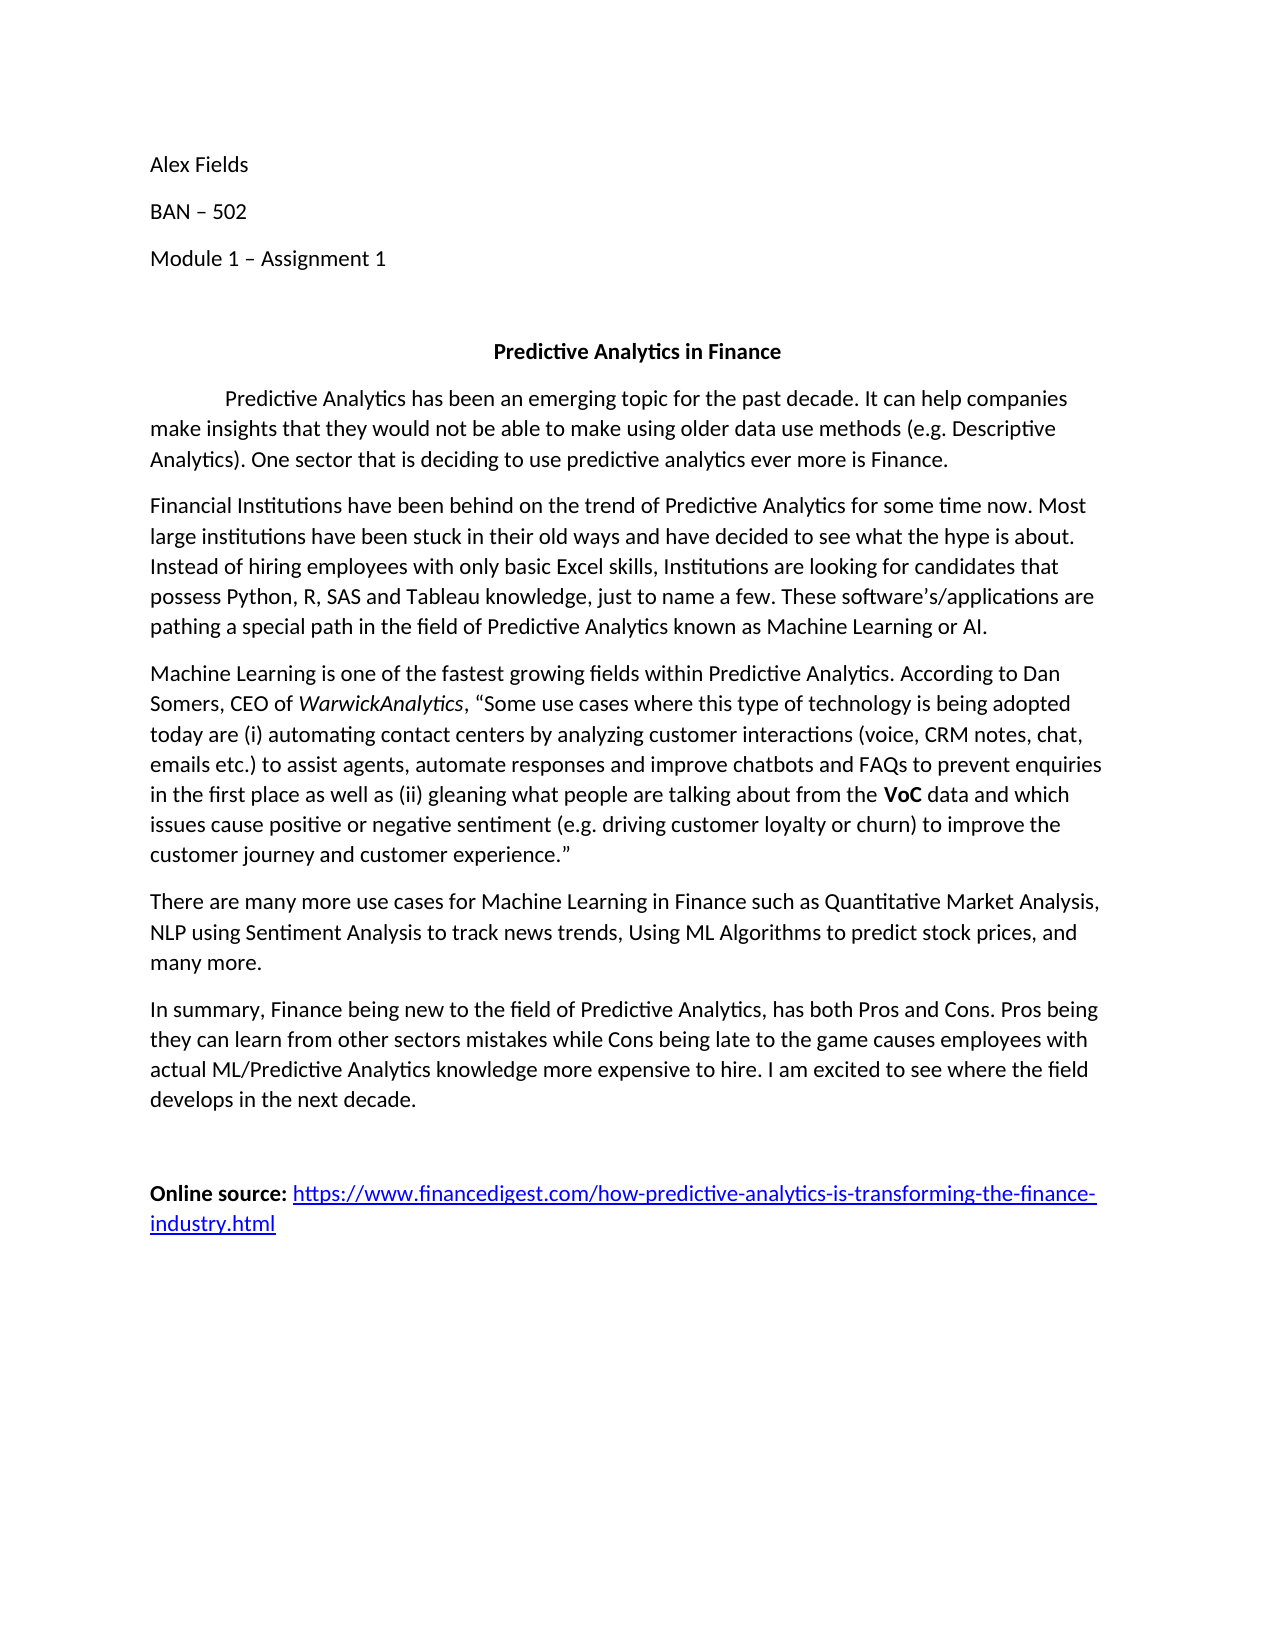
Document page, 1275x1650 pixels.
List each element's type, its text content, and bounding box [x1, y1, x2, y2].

text Predictive Analytics in Finance [150, 337, 1125, 366]
text In summary, Finance being new to the field of Predictive Analytics, has both Pros and Cons. Pros being they can learn from other sectors mistakes while Cons being late to the game causes employees with actual ML/Predictive Analytics knowledge more expensive to hire. I am excited to see where the field develops in the next decade. [150, 995, 1125, 1113]
text There are many more use cases for Machine Learning in Finance such as Quantitative Market Analysis, NLP using Sentiment Analysis to track news trends, Using ML Algorithms to predict stock prices, and many more. [150, 887, 1125, 976]
text Predictive Analytics has been an emerging topic for the past decade. It can help companies make insights that they would not be able to make using older data use methods (e.g. Descriptive Analytics). One sector that is deciding to use predictive analytics ever more is Finance. [150, 384, 1125, 473]
text Financial Institutions have been behind on the trend of Predictive Analytics for some time now. Most large institutions have been stuck in their old ways and have decided to see what the hype is about. Instead of hiring employees with only basic Excel skills, Institutions are looking for candidates that possess Python, R, SAS and Tableau knowledge, just to name a few. These software’s/applications are pathing a special path in the field of Predictive Analytics known as Machine Learning or AI. [150, 492, 1125, 641]
text Module 1 – Assignment 1 [150, 244, 1125, 272]
text Machine Learning is one of the fastest growing fields within Predictive Analytics. According to Dan Somers, CEO of WarwickAnalytics, “Some use cases where this type of technology is being adopted today are (i) automating contact centers by analyzing customer interactions (voice, CRM notes, chat, emails etc.) to assist agents, automate responses and improve chatbots and FAQs to prevent enquiries in the first place as well as (ii) gleaning what people are talking about from the VoC data and which issues cause positive or negative sentiment (e.g. driving customer loyalty or churn) to improve the customer journey and customer experience.” [150, 659, 1125, 869]
text Online source: https://www.financedigest.com/how-predictive-analytics-is-transforming-the-finance-industry.html [150, 1179, 1125, 1237]
text BAN – 502 [150, 197, 1125, 225]
text Alex Fields [150, 150, 1125, 178]
